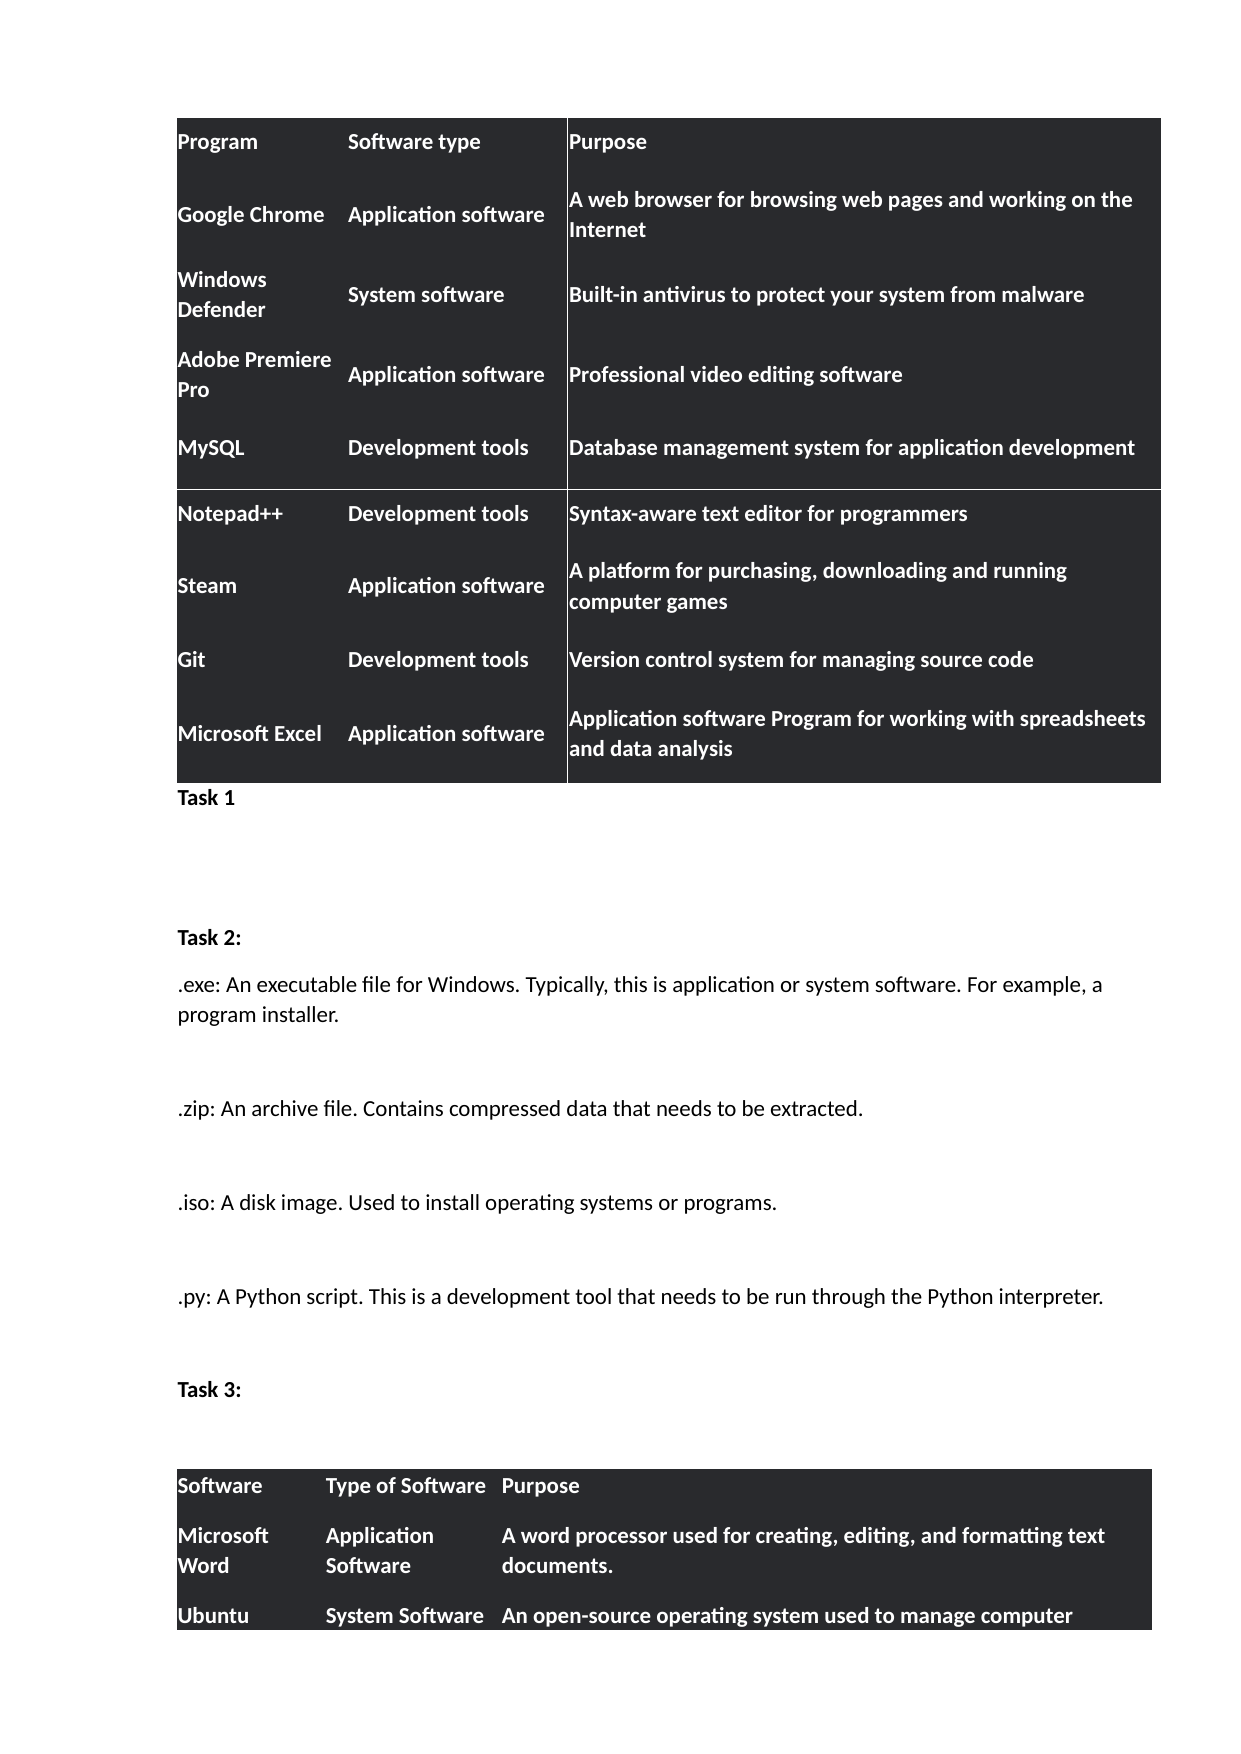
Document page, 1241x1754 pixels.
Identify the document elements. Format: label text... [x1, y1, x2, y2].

text Task 1 [177, 783, 1152, 811]
text .zip: An archive file. Contains compressed data that needs to be extracted. [177, 1094, 1152, 1122]
table_cell Syntax-aware text editor for programmers [568, 490, 1161, 555]
table_cell Steam [177, 555, 346, 635]
table_cell Application software Program for working with spreadsheets and data analysis [568, 703, 1161, 783]
table_cell Git [177, 635, 346, 703]
table_cell A platform for purchasing, downloading and running computer games [568, 555, 1161, 635]
table_cell Application software [346, 184, 567, 264]
table_cell Application software [346, 344, 567, 424]
table_cell Development tools [346, 424, 567, 489]
table_cell System software [346, 264, 567, 344]
table_cell Database management system for application development [568, 424, 1161, 489]
table_header Type of Software [324, 1469, 500, 1519]
table_cell Application Software [324, 1519, 500, 1599]
table_cell Google Chrome [177, 184, 346, 264]
table_cell System Software [324, 1599, 500, 1630]
table_cell An open-source operating system used to manage computer hardware and software resources. [500, 1599, 1152, 1630]
text .exe: An executable file for Windows. Typically, this is application or system software. For example, a program installer. [177, 970, 1152, 1028]
table_cell A word processor used for creating, editing, and formatting text documents. [500, 1519, 1152, 1599]
table_cell Notepad++ [177, 490, 346, 555]
table_cell Built-in antivirus to protect your system from malware [568, 264, 1161, 344]
table_cell Ubuntu [177, 1599, 324, 1630]
text .py: A Python script. This is a development tool that needs to be run through the Python interpreter. [177, 1282, 1152, 1310]
table_cell Development tools [346, 635, 567, 703]
table_cell Development tools [346, 490, 567, 555]
table_cell Adobe Premiere Pro [177, 344, 346, 424]
table_cell Version control system for managing source code [568, 635, 1161, 703]
table_header Purpose [568, 118, 1161, 184]
table_header Program [177, 118, 346, 184]
table_header Purpose [500, 1469, 1152, 1519]
text .iso: A disk image. Used to install operating systems or programs. [177, 1188, 1152, 1216]
table_header Software type [346, 118, 567, 184]
table_cell Application software [346, 703, 567, 783]
table_cell Windows Defender [177, 264, 346, 344]
table_cell Microsoft Word [177, 1519, 324, 1599]
text Task 2: [177, 923, 1152, 951]
table_cell Professional video editing software [568, 344, 1161, 424]
table_header Software [177, 1469, 324, 1519]
table_cell MySQL [177, 424, 346, 489]
table_cell Application software [346, 555, 567, 635]
table_cell Microsoft Excel [177, 703, 346, 783]
table_cell A web browser for browsing web pages and working on the Internet [568, 184, 1161, 264]
text Task 3: [177, 1376, 1152, 1403]
